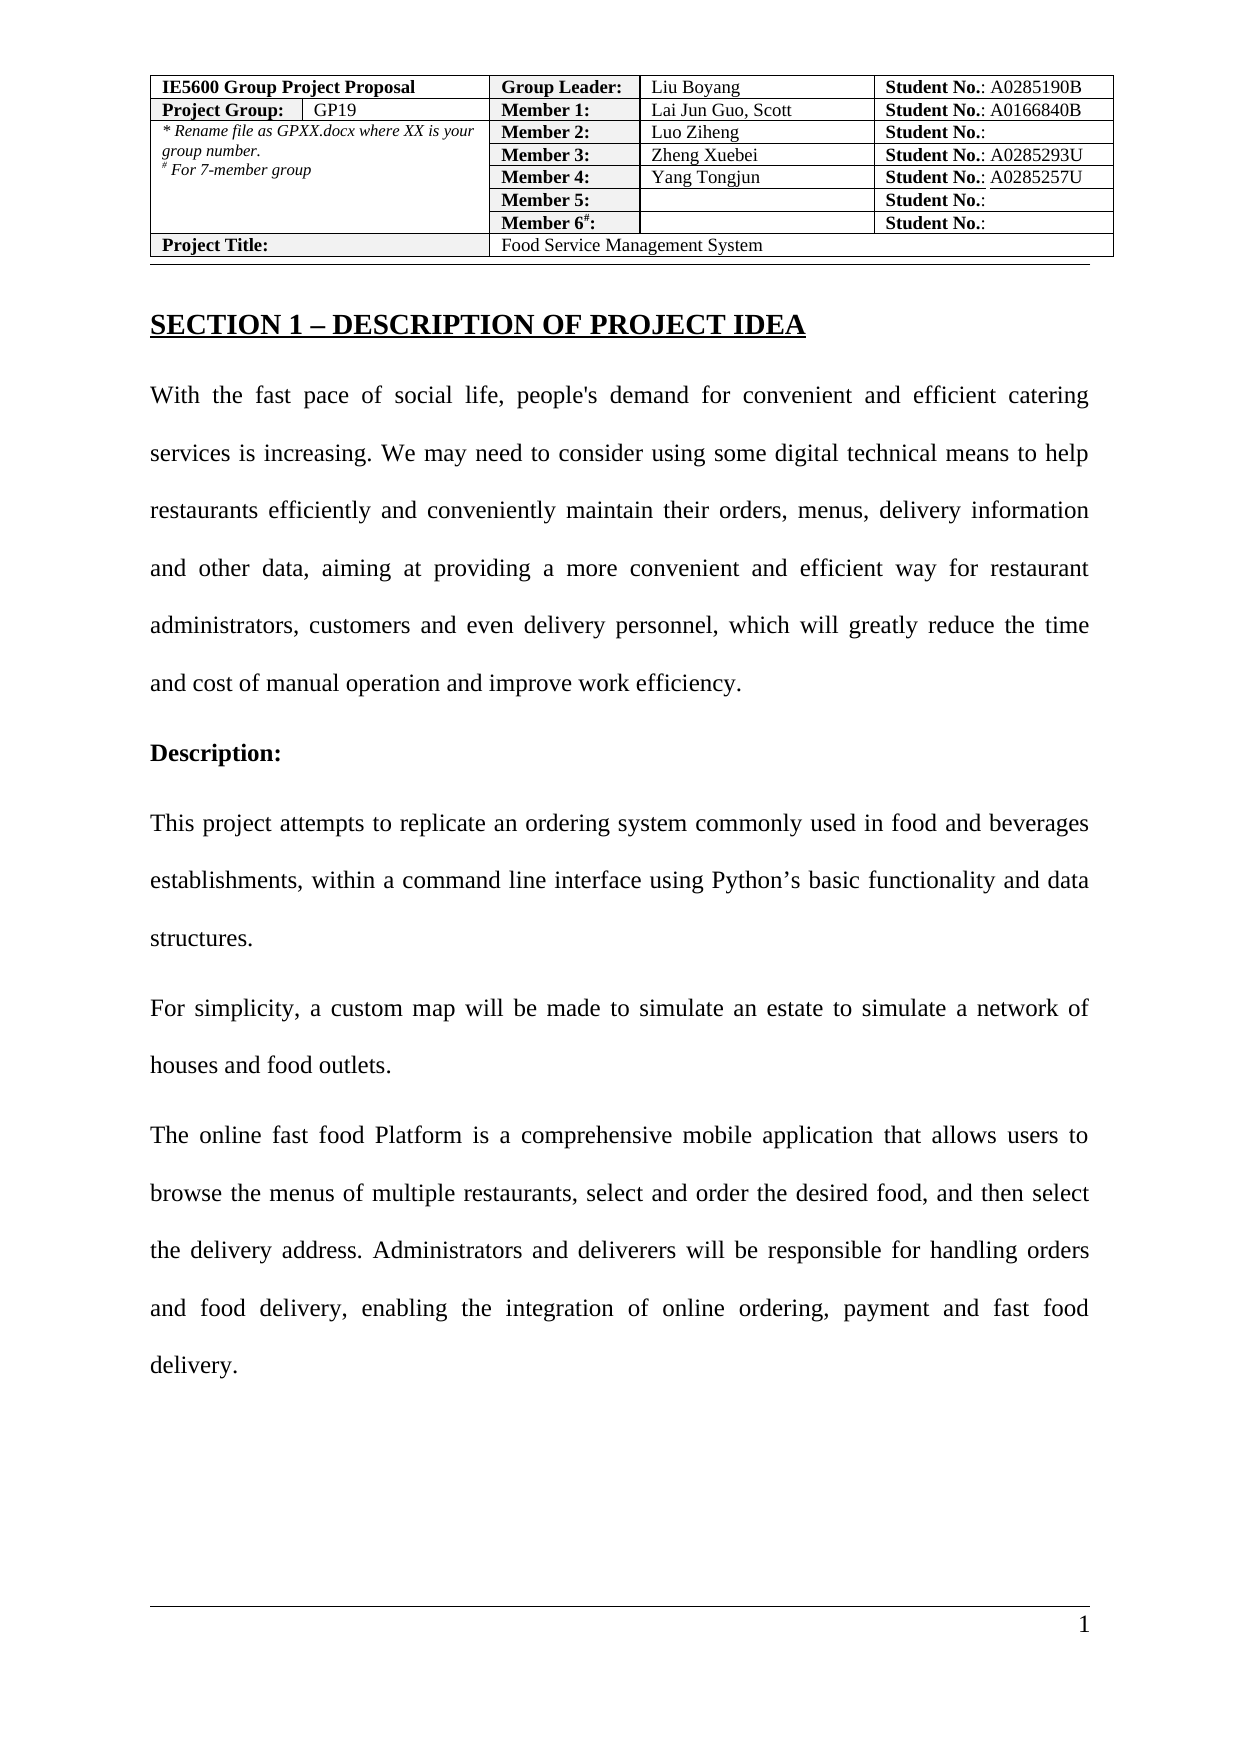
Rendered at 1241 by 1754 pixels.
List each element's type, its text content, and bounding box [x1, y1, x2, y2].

subtitle Section 1 – Description of Project Idea [150, 307, 1090, 341]
text The online fast food Platform is a comprehensive mobile application that allows users to browse the menus of multiple restaurants, select and order the desired food, and then select the delivery address. Administrators and deliverers will be responsible for handling orders and food delivery, enabling the integration of online ordering, payment and fast food delivery. [150, 1120, 1090, 1379]
text For simplicity, a custom map will be made to simulate an estate to simulate a network of houses and food outlets. [150, 993, 1090, 1079]
text Description: [150, 738, 1090, 767]
text With the fast pace of social life, people's demand for convenient and efficient catering services is increasing. We may need to consider using some digital technical means to help restaurants efficiently and conveniently maintain their orders, menus, delivery information and other data, aiming at providing a more convenient and efficient way for restaurant administrators, customers and even delivery personnel, which will greatly reduce the time and cost of manual operation and improve work efficiency. [150, 380, 1090, 697]
text This project attempts to replicate an ordering system commonly used in food and beverages establishments, within a command line interface using Python’s basic functionality and data structures. [150, 808, 1090, 952]
